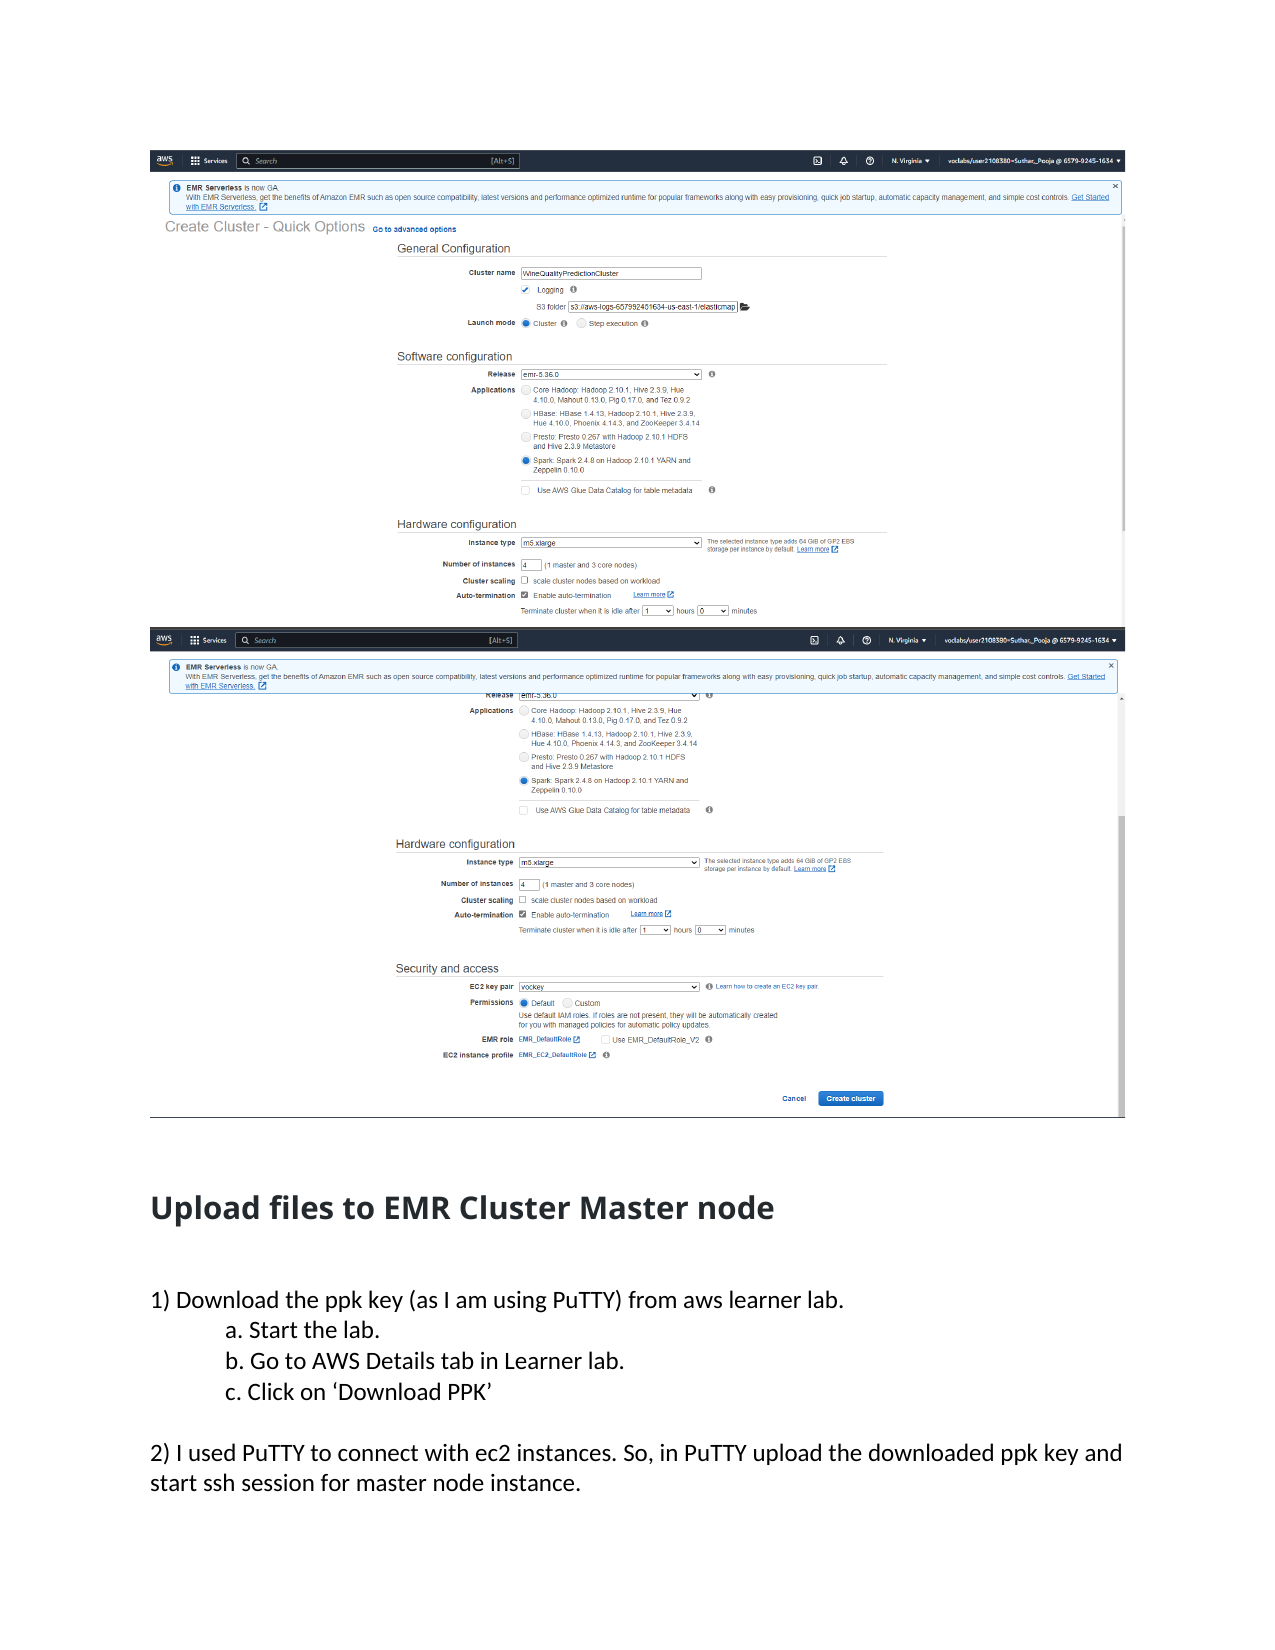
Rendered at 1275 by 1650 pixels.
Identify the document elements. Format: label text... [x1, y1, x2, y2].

text start ssh session for master node instance. [150, 1467, 1125, 1498]
text c. Click on ‘Download PPK’ [150, 1376, 1125, 1406]
text Upload files to EMR Cluster Master node [150, 1186, 1125, 1228]
text 1) Download the ppk key (as I am using PuTTY) from aws learner lab. [150, 1284, 1125, 1314]
picture [150, 150, 1125, 1118]
text 2) I used PuTTY to connect with ec2 instances. So, in PuTTY upload the downloaded ppk key and [150, 1437, 1125, 1467]
text a. Start the lab. [150, 1314, 1125, 1345]
text b. Go to AWS Details tab in Learner lab. [150, 1345, 1125, 1376]
